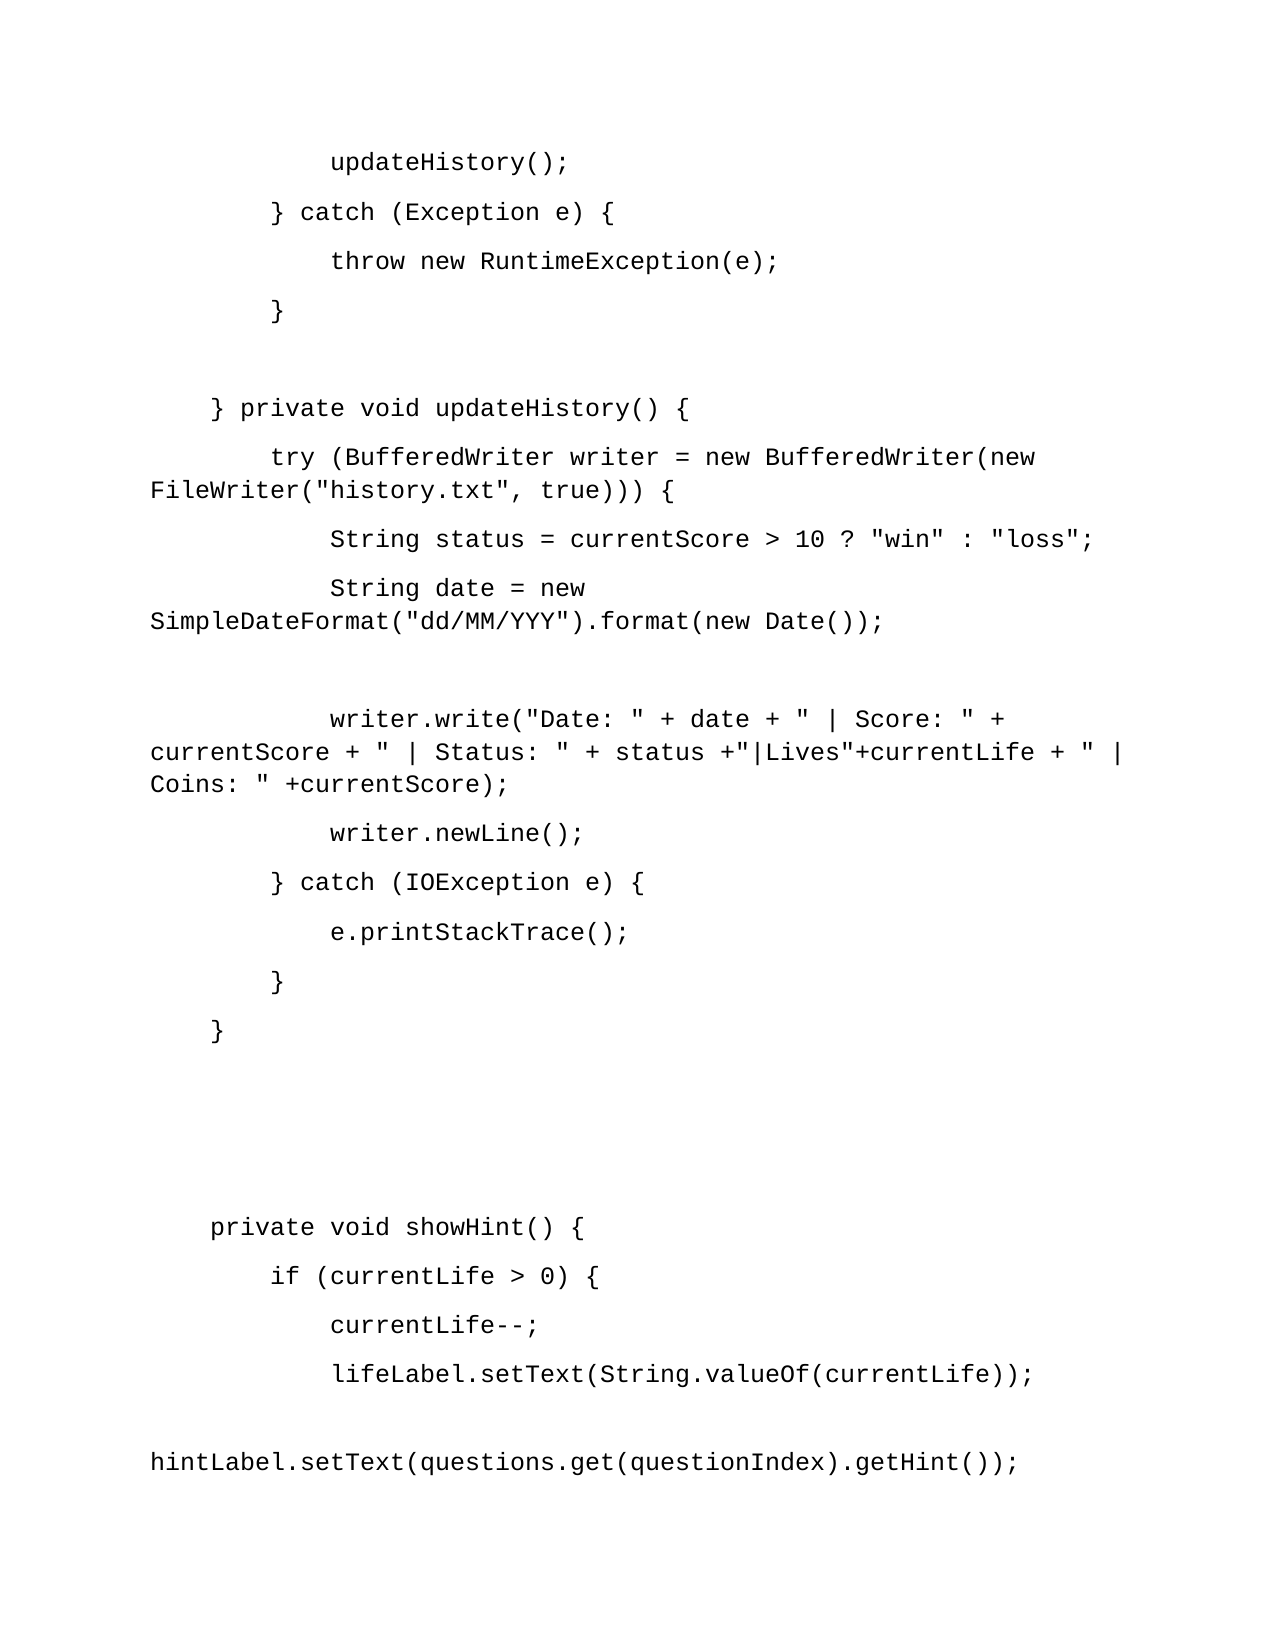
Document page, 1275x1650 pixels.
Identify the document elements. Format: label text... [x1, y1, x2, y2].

text writer.newLine(); [150, 821, 1125, 849]
text e.printStackTrace(); [150, 919, 1125, 947]
text } catch (IOException e) { [150, 870, 1125, 898]
text lifeLabel.setText(String.valueOf(currentLife)); [150, 1362, 1125, 1390]
text } private void updateHistory() { [150, 396, 1125, 424]
text } [150, 968, 1125, 997]
text } [150, 297, 1125, 326]
text hintLabel.setText(questions.get(questionIndex).getHint()); [150, 1411, 1125, 1477]
text String date = new SimpleDateFormat("dd/MM/YYY").format(new Date()); [150, 576, 1125, 637]
text currentLife--; [150, 1312, 1125, 1341]
text updateHistory(); [150, 150, 1125, 178]
text } [150, 1017, 1125, 1046]
text private void showHint() { [150, 1214, 1125, 1242]
text String status = currentScore > 10 ? "win" : "loss"; [150, 527, 1125, 555]
text if (currentLife > 0) { [150, 1263, 1125, 1292]
text try (BufferedWriter writer = new BufferedWriter(new FileWriter("history.txt", true))) { [150, 445, 1125, 506]
text } catch (Exception e) { [150, 199, 1125, 227]
text writer.write("Date: " + date + " | Score: " + currentScore + " | Status: " + status +"|Lives"+currentLife + " | Coins: " +currentScore); [150, 707, 1125, 800]
text throw new RuntimeException(e); [150, 248, 1125, 277]
